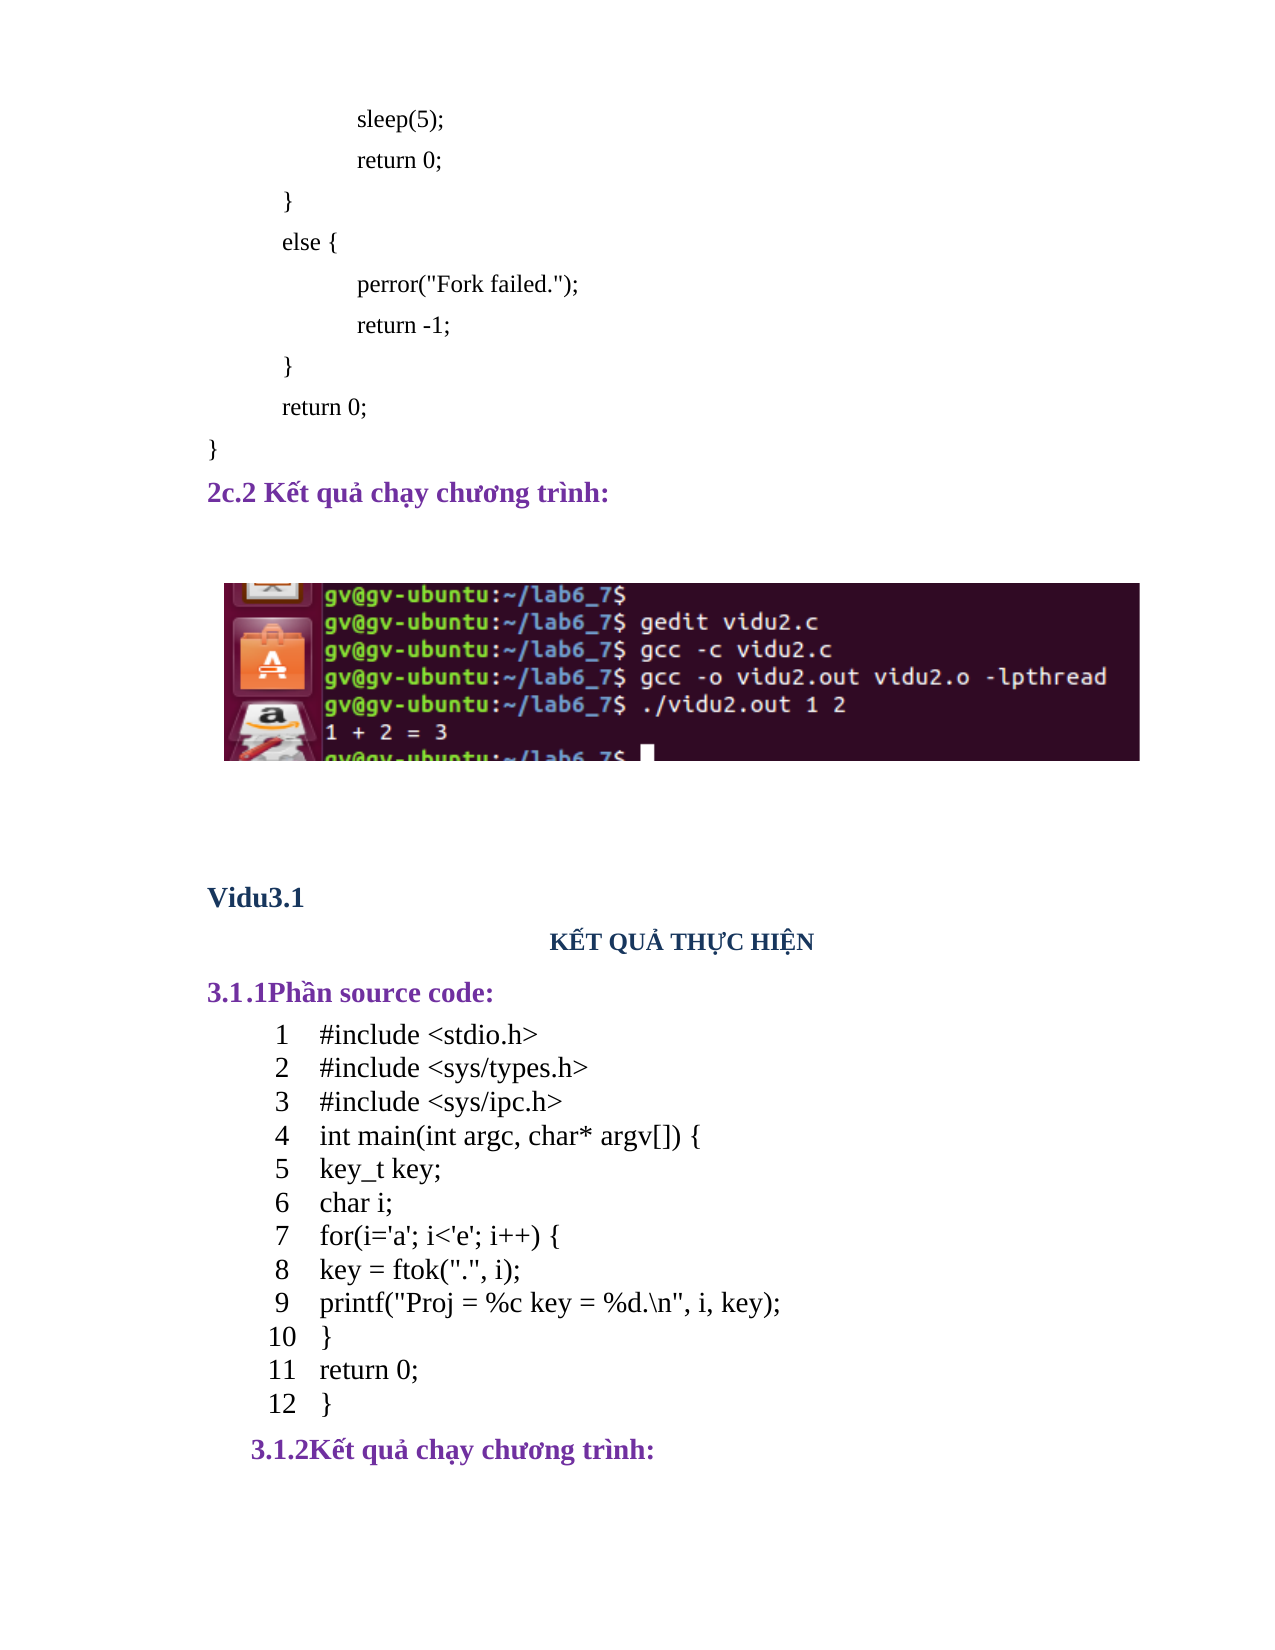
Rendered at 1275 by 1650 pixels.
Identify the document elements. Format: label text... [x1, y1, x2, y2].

list #include <sys/types.h> [282, 1051, 1157, 1084]
text return 0; [207, 145, 1157, 174]
text return 0; [207, 392, 1157, 421]
list key = ftok(".", i); [282, 1252, 1157, 1285]
text else { [207, 227, 1157, 256]
text } [207, 434, 1157, 462]
picture [224, 583, 1140, 761]
list } [282, 1386, 1157, 1419]
list for(i='a'; i<'e'; i++) { [282, 1218, 1157, 1252]
list int main(int argc, char* argv[]) { [282, 1118, 1157, 1151]
text } [207, 351, 1157, 380]
list return 0; [282, 1352, 1157, 1386]
list #include <stdio.h> [282, 1017, 1157, 1051]
list key_t key; [282, 1151, 1157, 1185]
text sleep(5); [207, 104, 1157, 132]
text perror("Fork failed."); [207, 269, 1157, 297]
text 2c.2 Kết quả chạy chương trình: [207, 475, 1157, 508]
list printf("Proj = %c key = %d.\n", i, key); [282, 1285, 1157, 1319]
list #include <sys/ipc.h> [282, 1084, 1157, 1118]
text 3.1.2Kết quả chạy chương trình: [251, 1432, 1157, 1466]
list .1Phần source code: [207, 975, 1157, 1009]
list } [282, 1319, 1157, 1352]
text KẾT QUẢ THỰC HIỆN [207, 927, 1157, 955]
list char i; [282, 1185, 1157, 1218]
text } [207, 186, 1157, 215]
text return -1; [207, 310, 1157, 339]
text Vidu3.1 [207, 881, 1157, 914]
